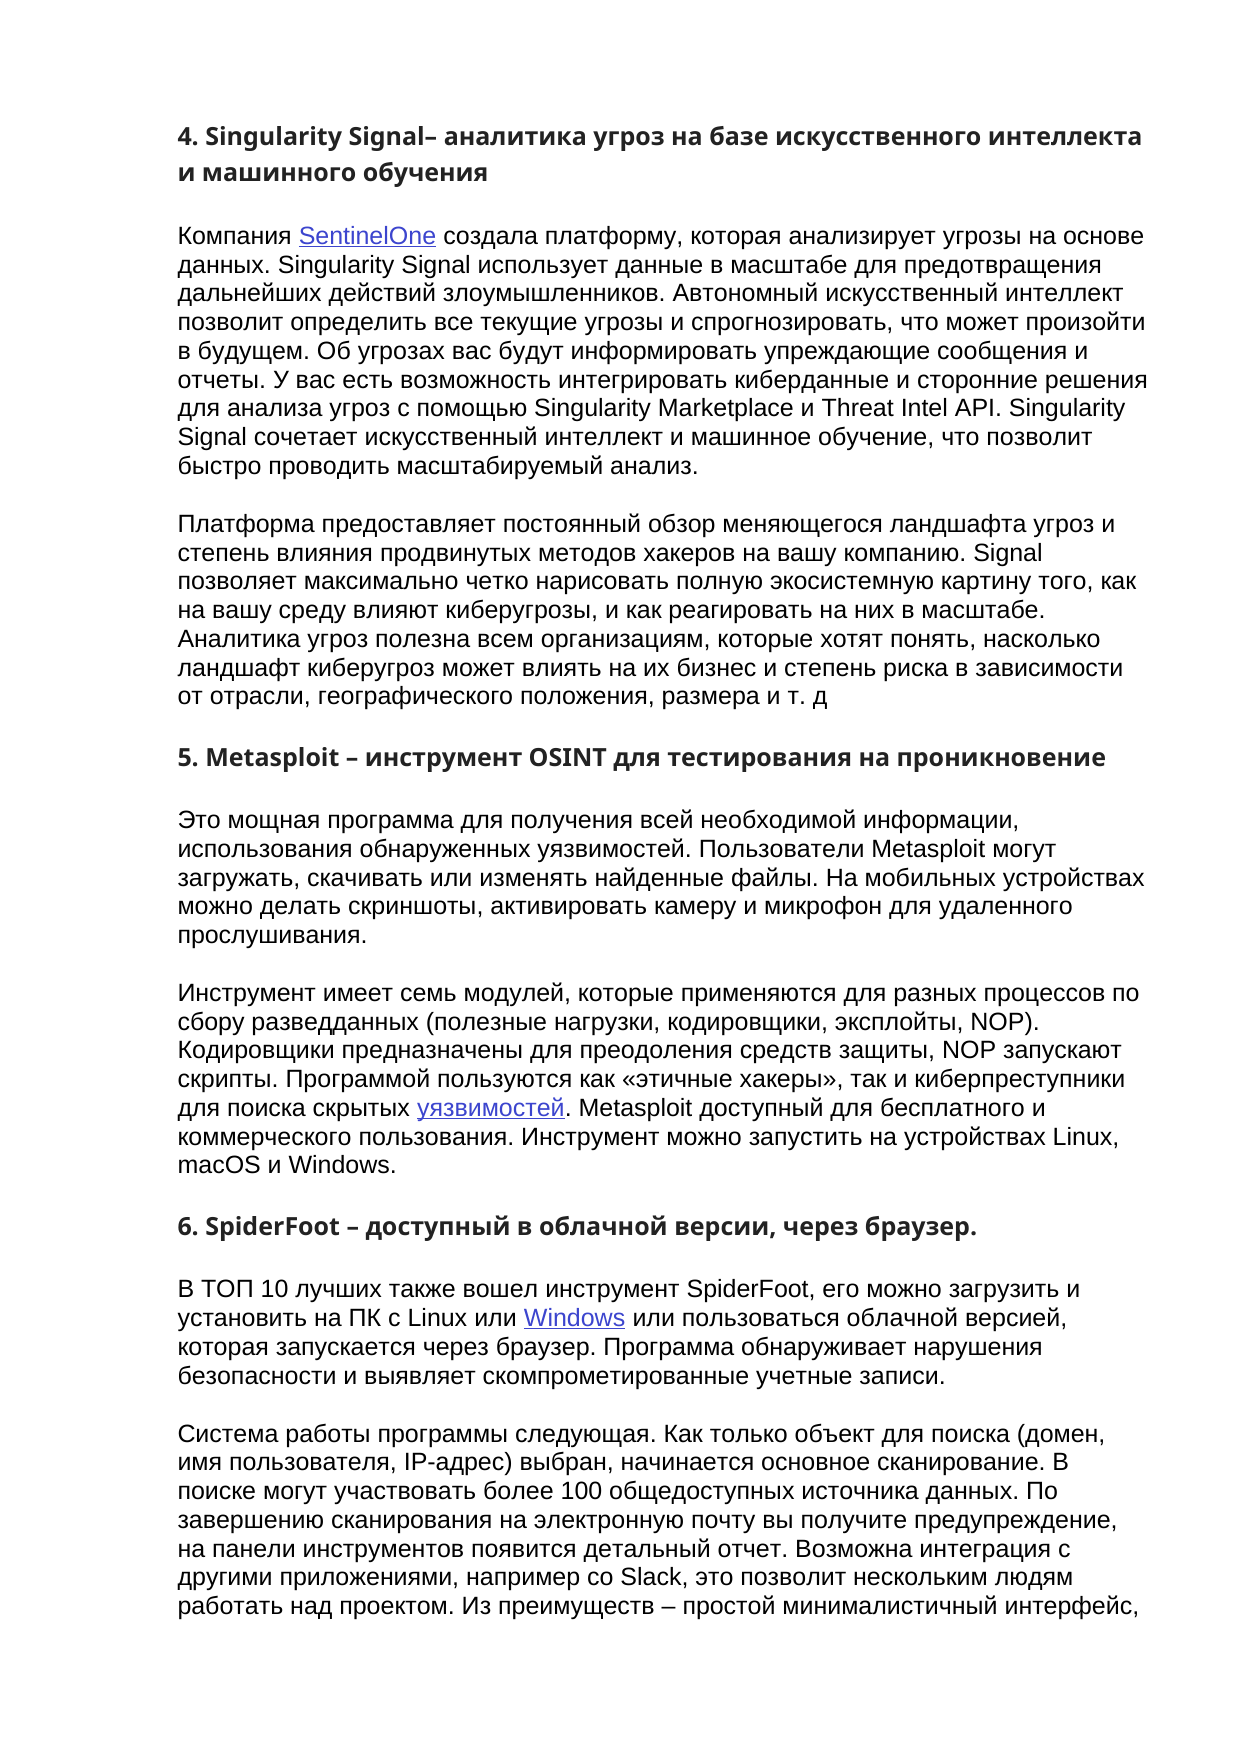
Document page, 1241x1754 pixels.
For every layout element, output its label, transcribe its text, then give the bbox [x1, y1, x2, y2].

text Платформа предоставляет постоянный обзор меняющегося ландшафта угроз и степень влияния продвинутых методов хакеров на вашу компанию. Signal позволяет максимально четко нарисовать полную экосистемную картину того, как на вашу среду влияют киберугрозы, и как реагировать на них в масштабе. Аналитика угроз полезна всем организациям, которые хотят понять, насколько ландшафт киберугроз может влиять на их бизнес и степень риска в зависимости от отрасли, географического положения, размера и т. д [177, 509, 1152, 710]
text Инструмент имеет семь модулей, которые применяются для разных процессов по сбору разведданных (полезные нагрузки, кодировщики, эксплойты, NOP). Кодировщики предназначены для преодоления средств защиты, NOP запускают скрипты. Программой пользуются как «этичные хакеры», так и киберпреступники для поиска скрытых уязвимостей. Metasploit доступный для бесплатного и коммерческого пользования. Инструмент можно запустить на устройствах Linux, macOS и Windows. [177, 978, 1152, 1179]
text Это мощная программа для получения всей необходимой информации, использования обнаруженных уязвимостей. Пользователи Metasploit могут загружать, скачивать или изменять найденные файлы. На мобильных устройствах можно делать скриншоты, активировать камеру и микрофон для удаленного прослушивания. [177, 805, 1152, 949]
subtitle 4. Singularity Signal– аналитика угроз на базе искусственного интеллекта и машинного обучения [177, 118, 1152, 189]
subtitle 6. SpiderFoot – доступный в облачной версии, через браузер. [177, 1208, 1152, 1242]
subtitle 5. Metasploit – инструмент OSINT для тестирования на проникновение [177, 739, 1152, 773]
text Компания SentinelOne создала платформу, которая анализирует угрозы на основе данных. Singularity Signal использует данные в масштабе для предотвращения дальнейших действий злоумышленников. Автономный искусственный интеллект позволит определить все текущие угрозы и спрогнозировать, что может произойти в будущем. Об угрозах вас будут информировать упреждающие сообщения и отчеты. У вас есть возможность интегрировать киберданные и сторонние решения для анализа угроз с помощью Singularity Marketplace и Threat Intel API. Singularity Signal сочетает искусственный интеллект и машинное обучение, что позволит быстро проводить масштабируемый анализ. [177, 221, 1152, 479]
text В ТОП 10 лучших также вошел инструмент SpiderFoot, его можно загрузить и установить на ПК с Linux или Windows или пользоваться облачной версией, которая запускается через браузер. Программа обнаруживает нарушения безопасности и выявляет скомпрометированные учетные записи. [177, 1274, 1152, 1389]
